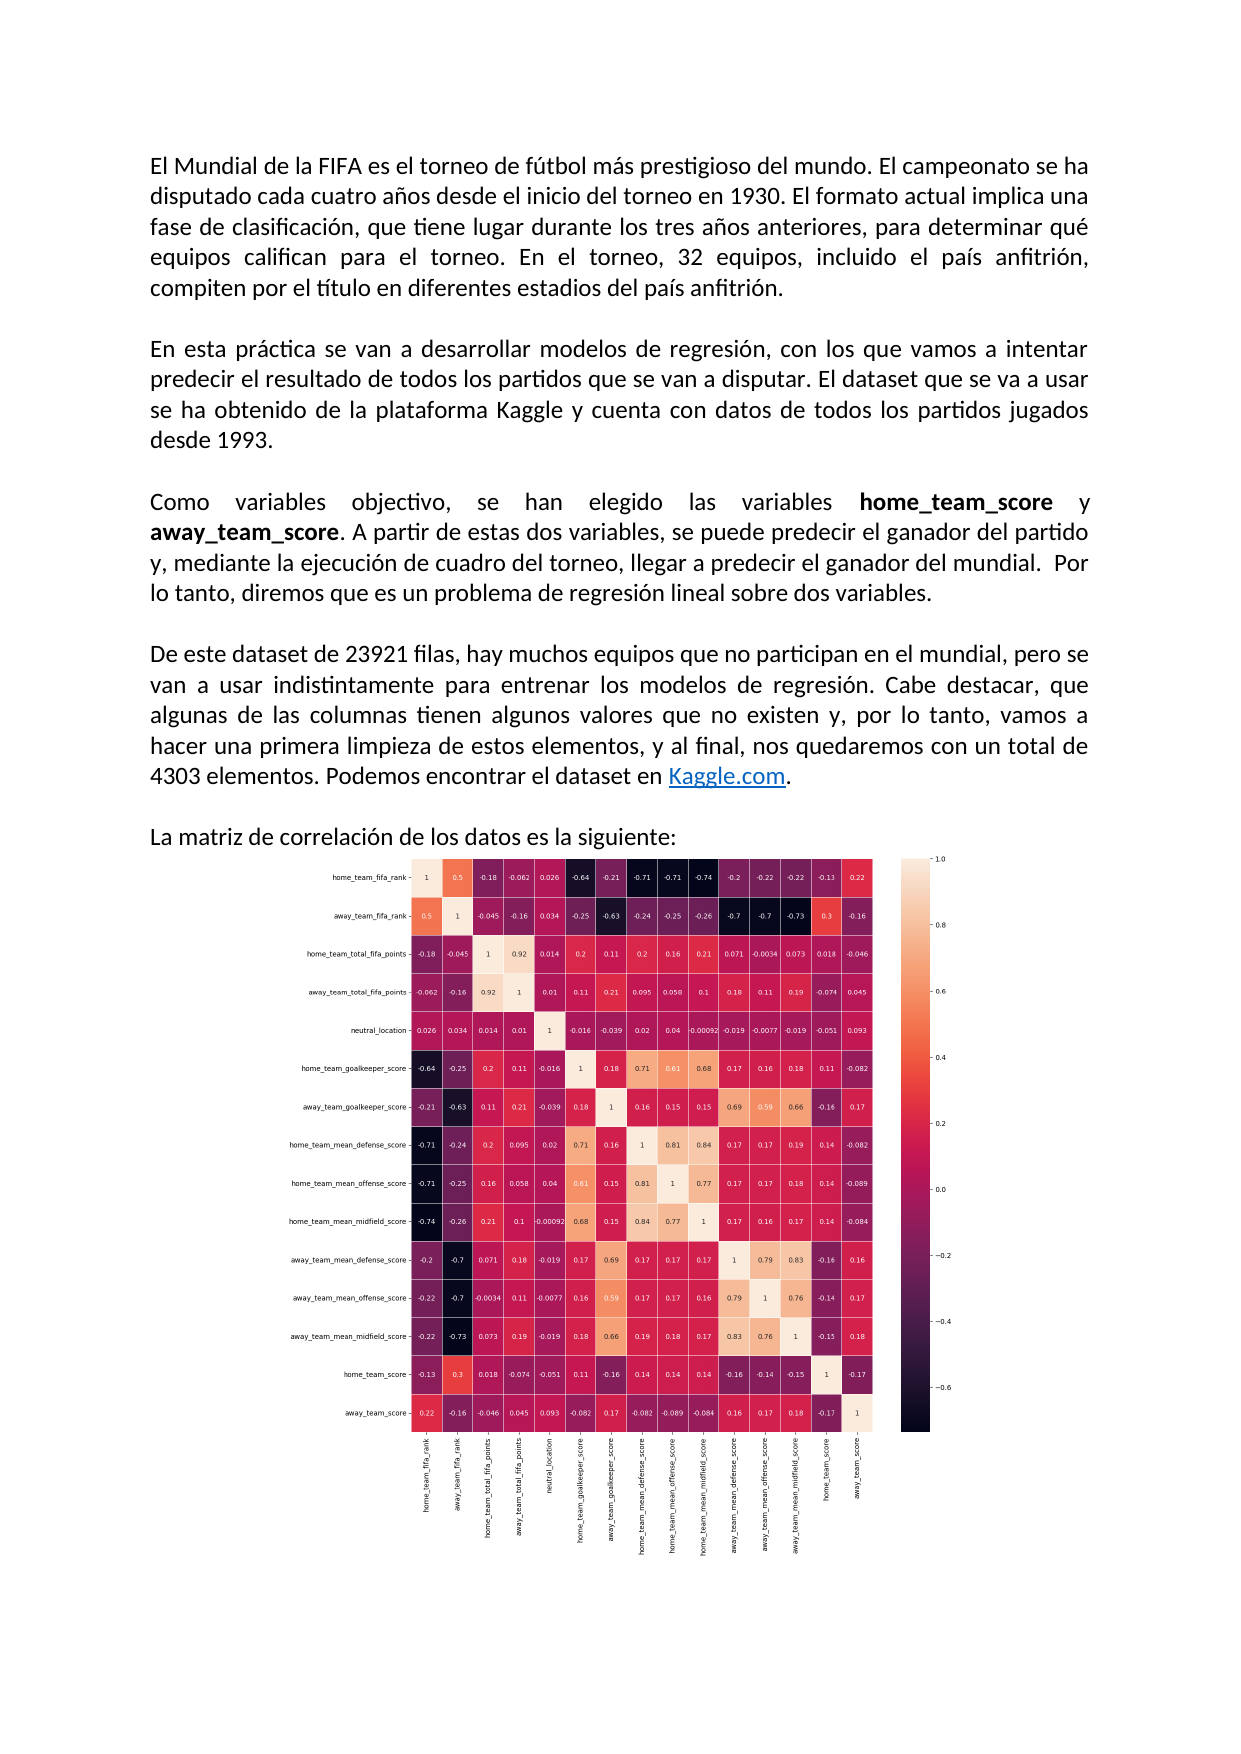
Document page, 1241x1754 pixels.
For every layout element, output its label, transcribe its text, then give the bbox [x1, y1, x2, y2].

text En esta práctica se van a desarrollar modelos de regresión, con los que vamos a intentar predecir el resultado de todos los partidos que se van a disputar. El dataset que se va a usar se ha obtenido de la plataforma Kaggle y cuenta con datos de todos los partidos jugados desde 1993. [150, 333, 1090, 455]
text De este dataset de 23921 filas, hay muchos equipos que no participan en el mundial, pero se van a usar indistintamente para entrenar los modelos de regresión. Cabe destacar, que algunas de las columnas tienen algunos valores que no existen y, por lo tanto, vamos a hacer una primera limpieza de estos elementos, y al final, nos quedaremos con un total de 4303 elementos. Podemos encontrar el dataset en Kaggle.com. [150, 638, 1090, 791]
picture [284, 852, 956, 1559]
text El Mundial de la FIFA es el torneo de fútbol más prestigioso del mundo. El campeonato se ha disputado cada cuatro años desde el inicio del torneo en 1930. El formato actual implica una fase de clasificación, que tiene lugar durante los tres años anteriores, para determinar qué equipos califican para el torneo. En el torneo, 32 equipos, incluido el país anfitrión, compiten por el título en diferentes estadios del país anfitrión. [150, 150, 1090, 303]
text Como variables objectivo, se han elegido las variables home_team_score y away_team_score. A partir de estas dos variables, se puede predecir el ganador del partido y, mediante la ejecución de cuadro del torneo, llegar a predecir el ganador del mundial. Por lo tanto, diremos que es un problema de regresión lineal sobre dos variables. [150, 486, 1090, 608]
text La matriz de correlación de los datos es la siguiente: [150, 821, 1090, 852]
